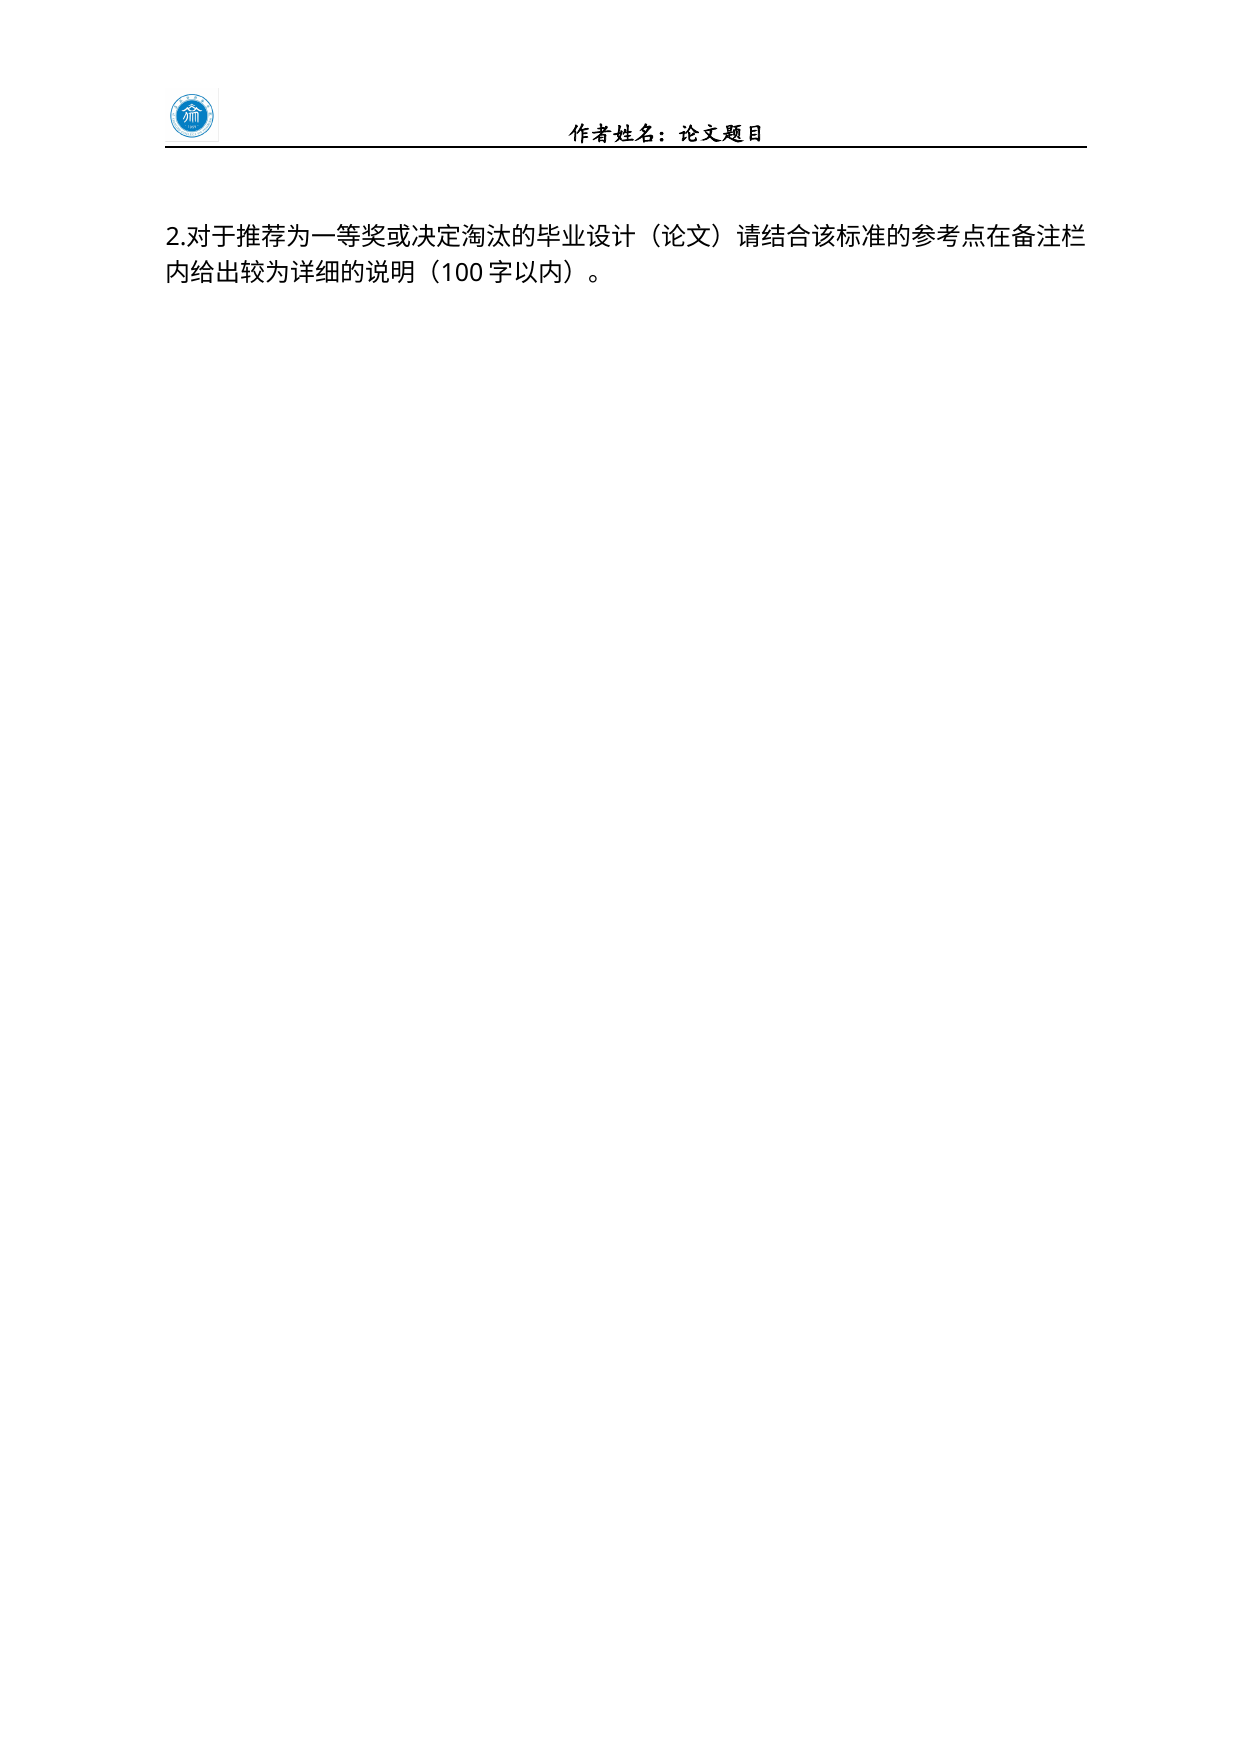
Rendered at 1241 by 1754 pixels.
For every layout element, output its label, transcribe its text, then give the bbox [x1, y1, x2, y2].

text 2.对于推荐为一等奖或决定淘汰的毕业设计（论文）请结合该标准的参考点在备注栏内给出较为详细的说明（100字以内）。 [165, 217, 1087, 289]
picture [165, 88, 219, 142]
